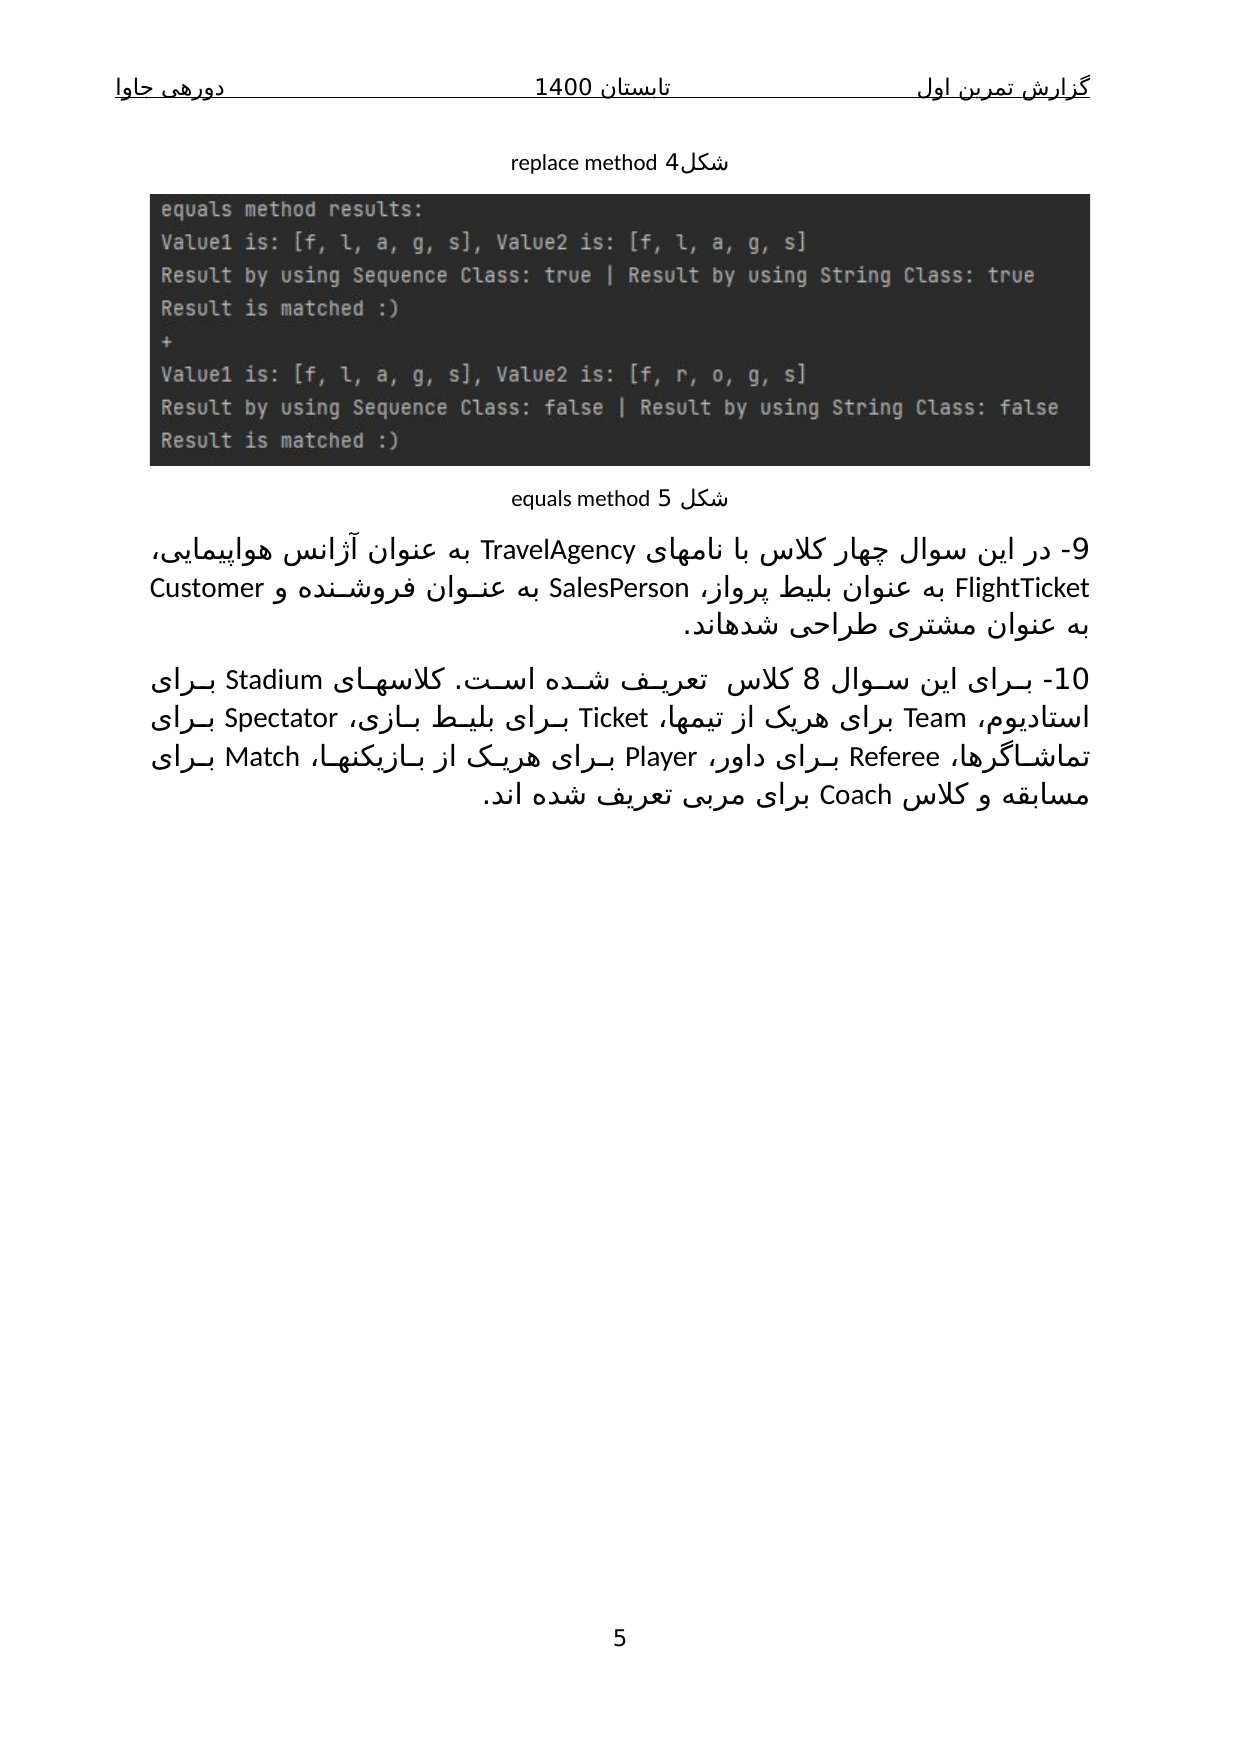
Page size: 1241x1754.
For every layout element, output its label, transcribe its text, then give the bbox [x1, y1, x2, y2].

picture [149, 194, 1091, 466]
text 9- در این سوال چهار کلاس با نامهای TravelAgency به عنوان آژانس هواپیمایی، FlightTicket به عنوان بلیط پرواز، SalesPerson به عنوان فروشنده و Customer به عنوان مشتری طراحی شدهاند. [150, 531, 1090, 642]
text شکل4 replace method [150, 148, 1090, 176]
text 10- برای این سوال 8 کلاس تعریف شده است. کلاسهای Stadium برای استادیوم، Team برای هریک از تیمها، Ticket برای بلیط بازی، Spectator برای تماشاگرها، Referee برای داور، Player برای هریک از بازیکنها، Match برای مسابقه و کلاس Coach برای مربی تعریف شده اند. [150, 661, 1090, 812]
text شکل 5 equals method [150, 484, 1090, 512]
